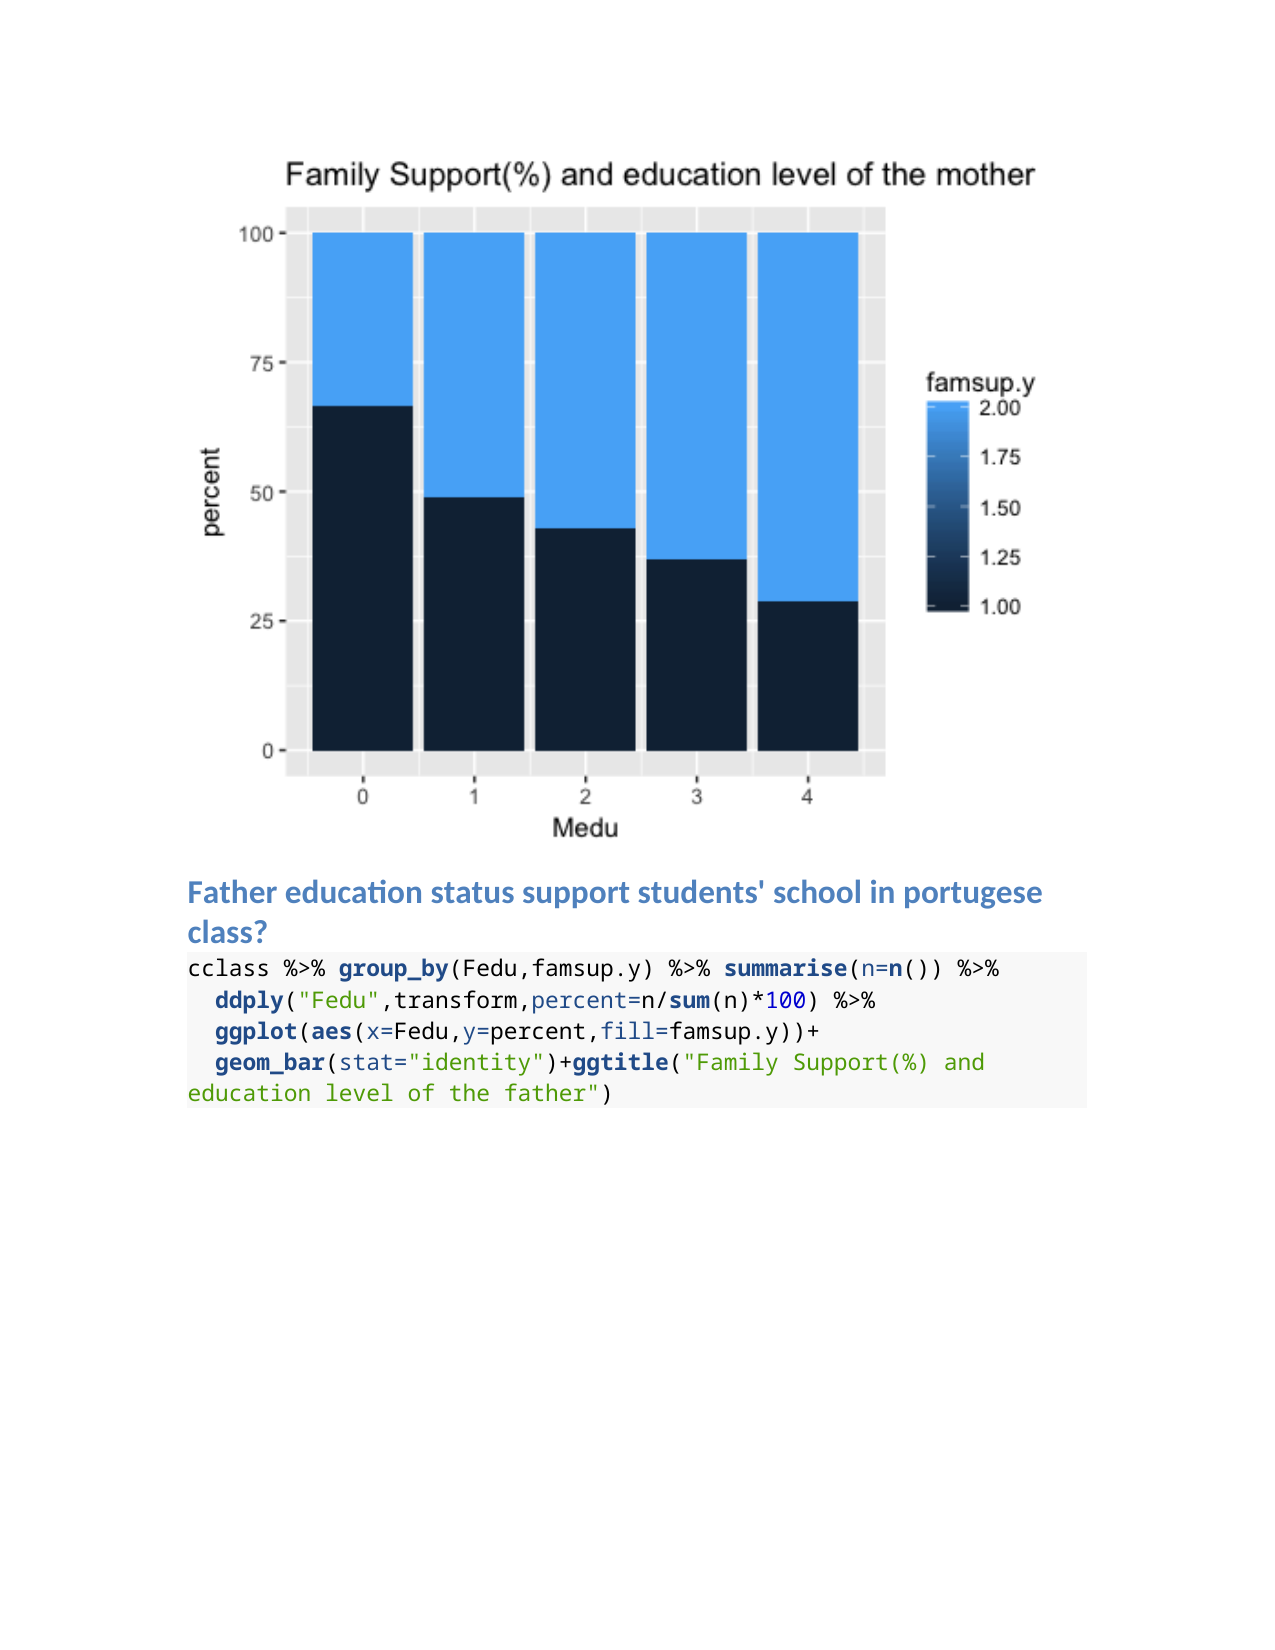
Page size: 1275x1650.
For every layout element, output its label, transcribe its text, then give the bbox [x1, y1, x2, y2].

picture [187, 150, 1063, 850]
subtitle Father education status support students' school in portugese class? [187, 871, 1087, 952]
text cclass %>% group_by(Fedu,famsup.y) %>% summarise(n=n()) %>% ddply("Fedu",transform,percent=n/sum(n)*100) %>% ggplot(aes(x=Fedu,y=percent,fill=famsup.y))+ geom_bar(stat="identity")+ggtitle("Family Support(%) and education level of the father") [187, 952, 1087, 1108]
